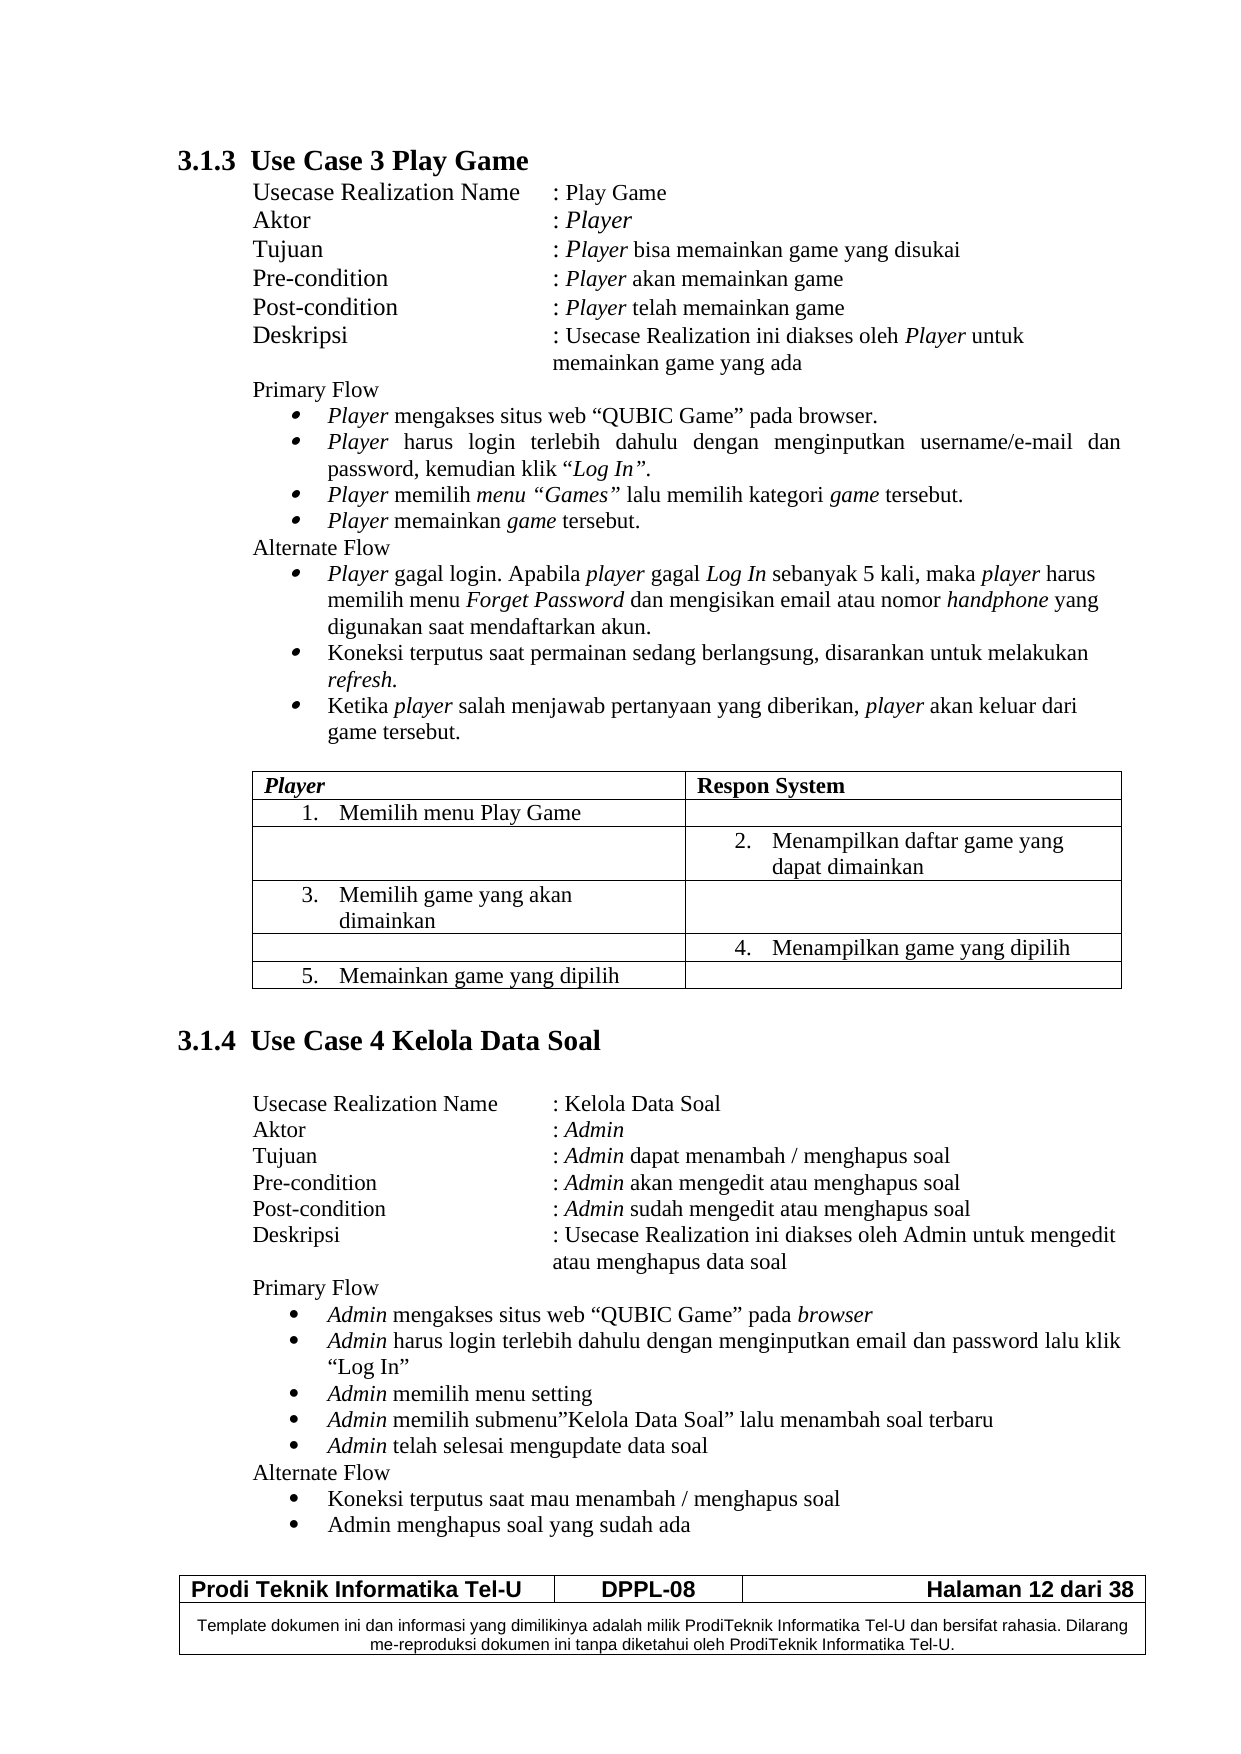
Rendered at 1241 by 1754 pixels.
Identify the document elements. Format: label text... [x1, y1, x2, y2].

list Pre-condition : Player akan memainkan game [252, 263, 1122, 292]
table_cell [686, 962, 1121, 988]
text Alternate Flow [252, 534, 1122, 560]
text Primary Flow [252, 376, 1122, 402]
list Player memainkan game tersebut. [290, 507, 1122, 534]
list Deskripsi : Usecase Realization ini diakses oleh Admin untuk mengedit atau menghapus data soal [252, 1222, 1122, 1274]
table_cell Menampilkan game yang dipilih [686, 934, 1121, 961]
table_cell [686, 800, 1121, 826]
list Admin memilih submenu”Kelola Data Soal” lalu menambah soal terbaru [290, 1406, 1122, 1432]
table_header Player [253, 772, 685, 798]
list Pre-condition : Admin akan mengedit atau menghapus soal [252, 1169, 1122, 1195]
table_cell Memilih menu Play Game [253, 800, 685, 826]
list Player gagal login. Apabila player gagal Log In sebanyak 5 kali, maka player harus memilih menu Forget Password dan mengisikan email atau nomor handphone yang digunakan saat mendaftarkan akun. [290, 560, 1122, 639]
table_cell Memainkan game yang dipilih [253, 962, 685, 988]
table_cell [686, 881, 1121, 933]
list Post-condition : Player telah memainkan game [252, 292, 1122, 321]
text 3.1.3 Use Case 3 Play Game [177, 143, 1122, 177]
list Admin telah selesai mengupdate data soal [290, 1432, 1122, 1459]
list Deskripsi : Usecase Realization ini diakses oleh Player untuk memainkan game yang ada [252, 321, 1122, 376]
table_cell Memilih game yang akan dimainkan [253, 881, 685, 933]
table_header Respon System [686, 772, 1121, 798]
list Tujuan : Player bisa memainkan game yang disukai [252, 234, 1122, 263]
list Ketika player salah menjawab pertanyaan yang diberikan, player akan keluar dari game tersebut. [290, 692, 1122, 745]
list Koneksi terputus saat mau menambah / menghapus soal [290, 1485, 1122, 1511]
list Admin mengakses situs web “QUBIC Game” pada browser [290, 1301, 1122, 1327]
text Primary Flow [252, 1274, 1122, 1301]
table_cell Menampilkan daftar game yang dapat dimainkan [686, 827, 1121, 879]
text Alternate Flow [252, 1459, 1122, 1485]
list Post-condition : Admin sudah mengedit atau menghapus soal [252, 1195, 1122, 1222]
table_cell [253, 934, 685, 961]
list Usecase Realization Name : Kelola Data Soal [252, 1090, 1122, 1116]
list Koneksi terputus saat permainan sedang berlangsung, disarankan untuk melakukan refresh. [290, 639, 1122, 692]
list Admin menghapus soal yang sudah ada [290, 1511, 1122, 1538]
list Player mengakses situs web “QUBIC Game” pada browser. [290, 402, 1122, 428]
list Admin harus login terlebih dahulu dengan menginputkan email dan password lalu klik “Log In” [290, 1327, 1122, 1380]
list Tujuan : Admin dapat menambah / menghapus soal [252, 1142, 1122, 1169]
list Aktor : Player [252, 206, 1122, 234]
table_cell [253, 827, 685, 879]
list Player memilih menu “Games” lalu memilih kategori game tersebut. [290, 481, 1122, 507]
list Player harus login terlebih dahulu dengan menginputkan username/e-mail dan password, kemudian klik “Log In”. [290, 428, 1122, 481]
list Aktor : Admin [252, 1116, 1122, 1142]
text 3.1.4 Use Case 4 Kelola Data Soal [177, 1023, 1122, 1056]
list Admin memilih menu setting [290, 1380, 1122, 1406]
list Usecase Realization Name : Play Game [252, 177, 1122, 206]
